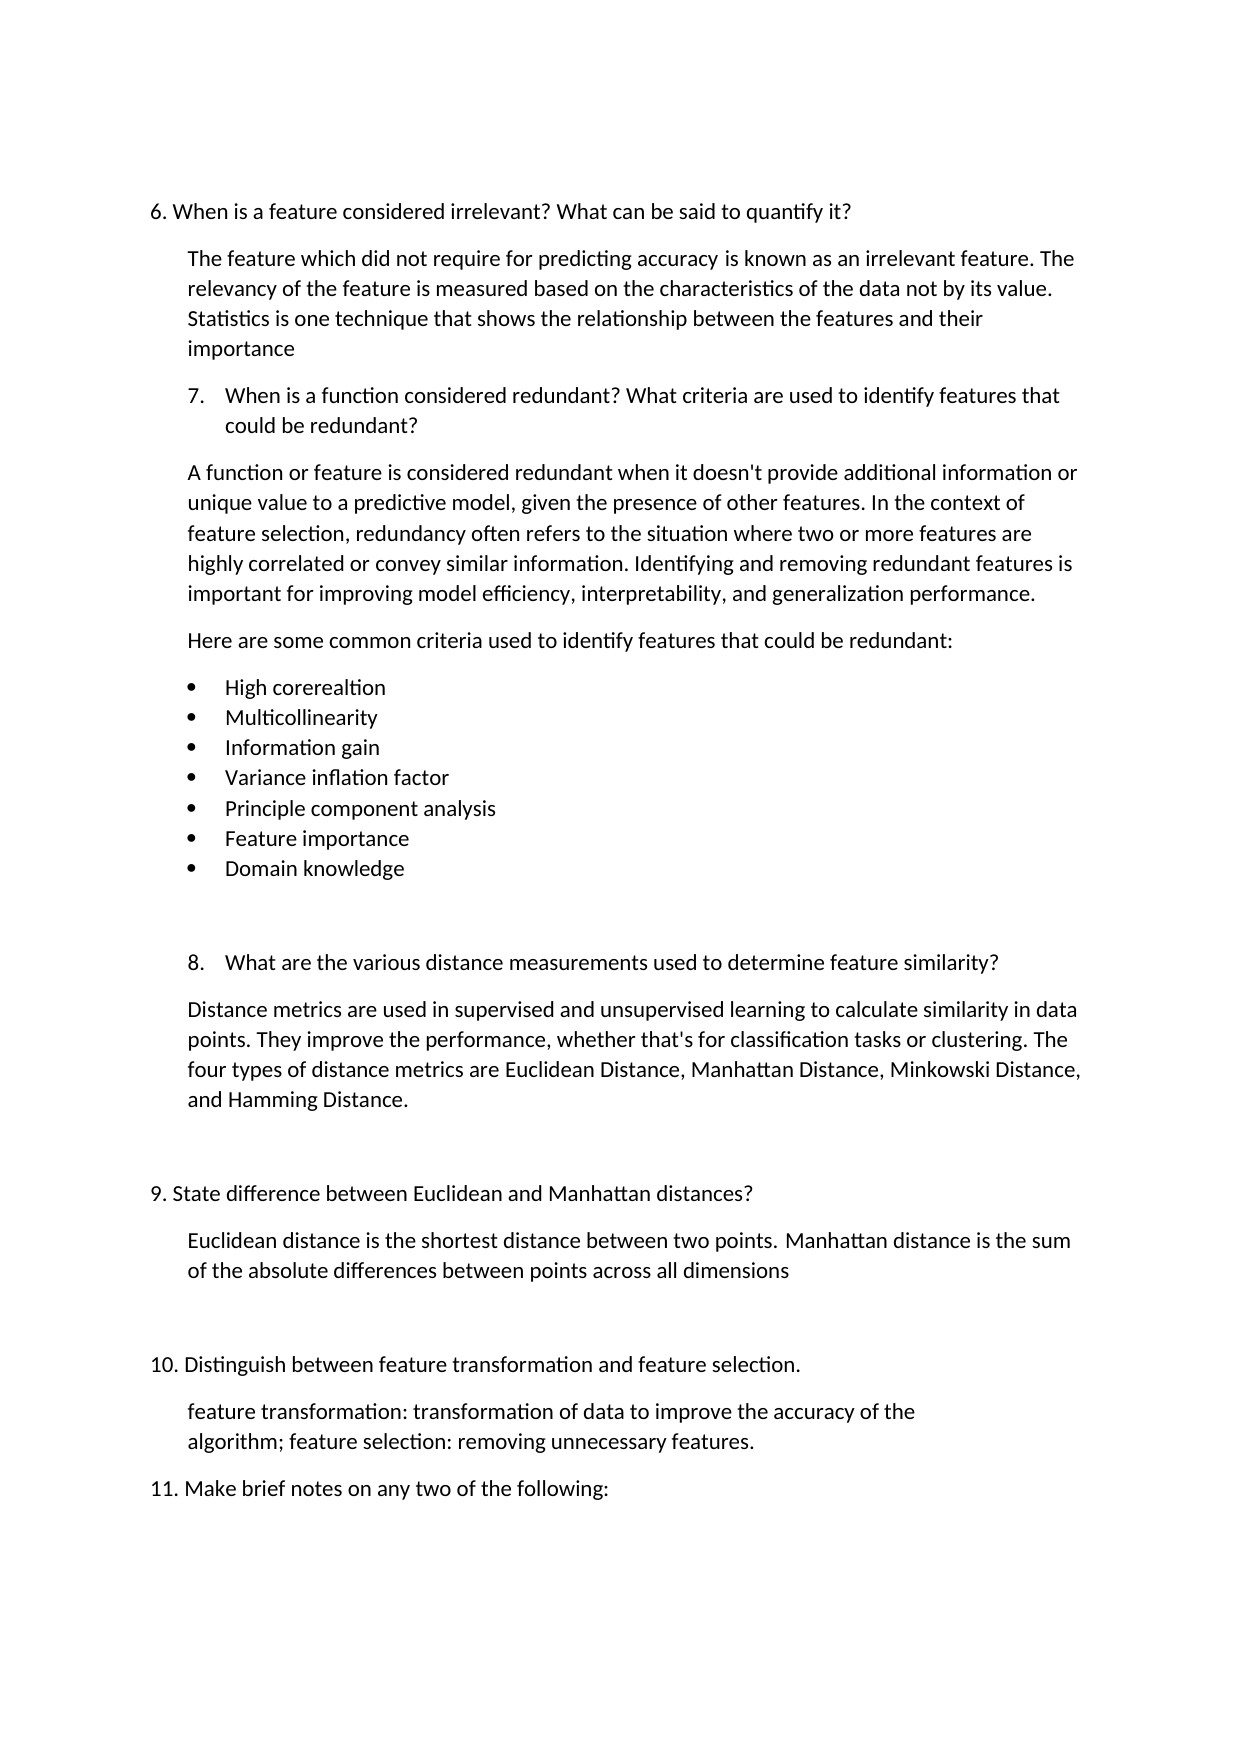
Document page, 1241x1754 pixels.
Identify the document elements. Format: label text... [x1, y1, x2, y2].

text A function or feature is considered redundant when it doesn't provide additional information or unique value to a predictive model, given the presence of other features. In the context of feature selection, redundancy often refers to the situation where two or more features are highly correlated or convey similar information. Identifying and removing redundant features is important for improving model efficiency, interpretability, and generalization performance. [187, 458, 1090, 607]
text Here are some common criteria used to identify features that could be redundant: [187, 626, 1090, 654]
text Distance metrics are used in supervised and unsupervised learning to calculate similarity in data points. They improve the performance, whether that's for classification tasks or clustering. The four types of distance metrics are Euclidean Distance, Manhattan Distance, Minkowski Distance, and Hamming Distance. [187, 995, 1090, 1113]
text 6. When is a feature considered irrelevant? What can be said to quantify it? [150, 197, 1090, 225]
list Domain knowledge [187, 854, 1090, 882]
text 11. Make brief notes on any two of the following: [150, 1474, 1090, 1502]
list Multicollinearity [187, 703, 1090, 731]
text feature transformation: transformation of data to improve the accuracy of the algorithm; feature selection: removing unnecessary features. [187, 1397, 1090, 1455]
list High corerealtion [187, 673, 1090, 701]
text 9. State difference between Euclidean and Manhattan distances? [150, 1179, 1090, 1207]
text The feature which did not require for predicting accuracy is known as an irrelevant feature. The relevancy of the feature is measured based on the characteristics of the data not by its value. Statistics is one technique that shows the relationship between the features and their importance [187, 244, 1090, 362]
list Principle component analysis [187, 794, 1090, 822]
list Information gain [187, 733, 1090, 761]
list Variance inflation factor [187, 763, 1090, 792]
list Feature importance [187, 824, 1090, 852]
list What are the various distance measurements used to determine feature similarity? [187, 948, 1090, 976]
text Euclidean distance is the shortest distance between two points. Manhattan distance is the sum of the absolute differences between points across all dimensions [187, 1226, 1090, 1284]
list When is a function considered redundant? What criteria are used to identify features that could be redundant? [187, 381, 1090, 439]
text 10. Distinguish between feature transformation and feature selection. [150, 1350, 1090, 1378]
